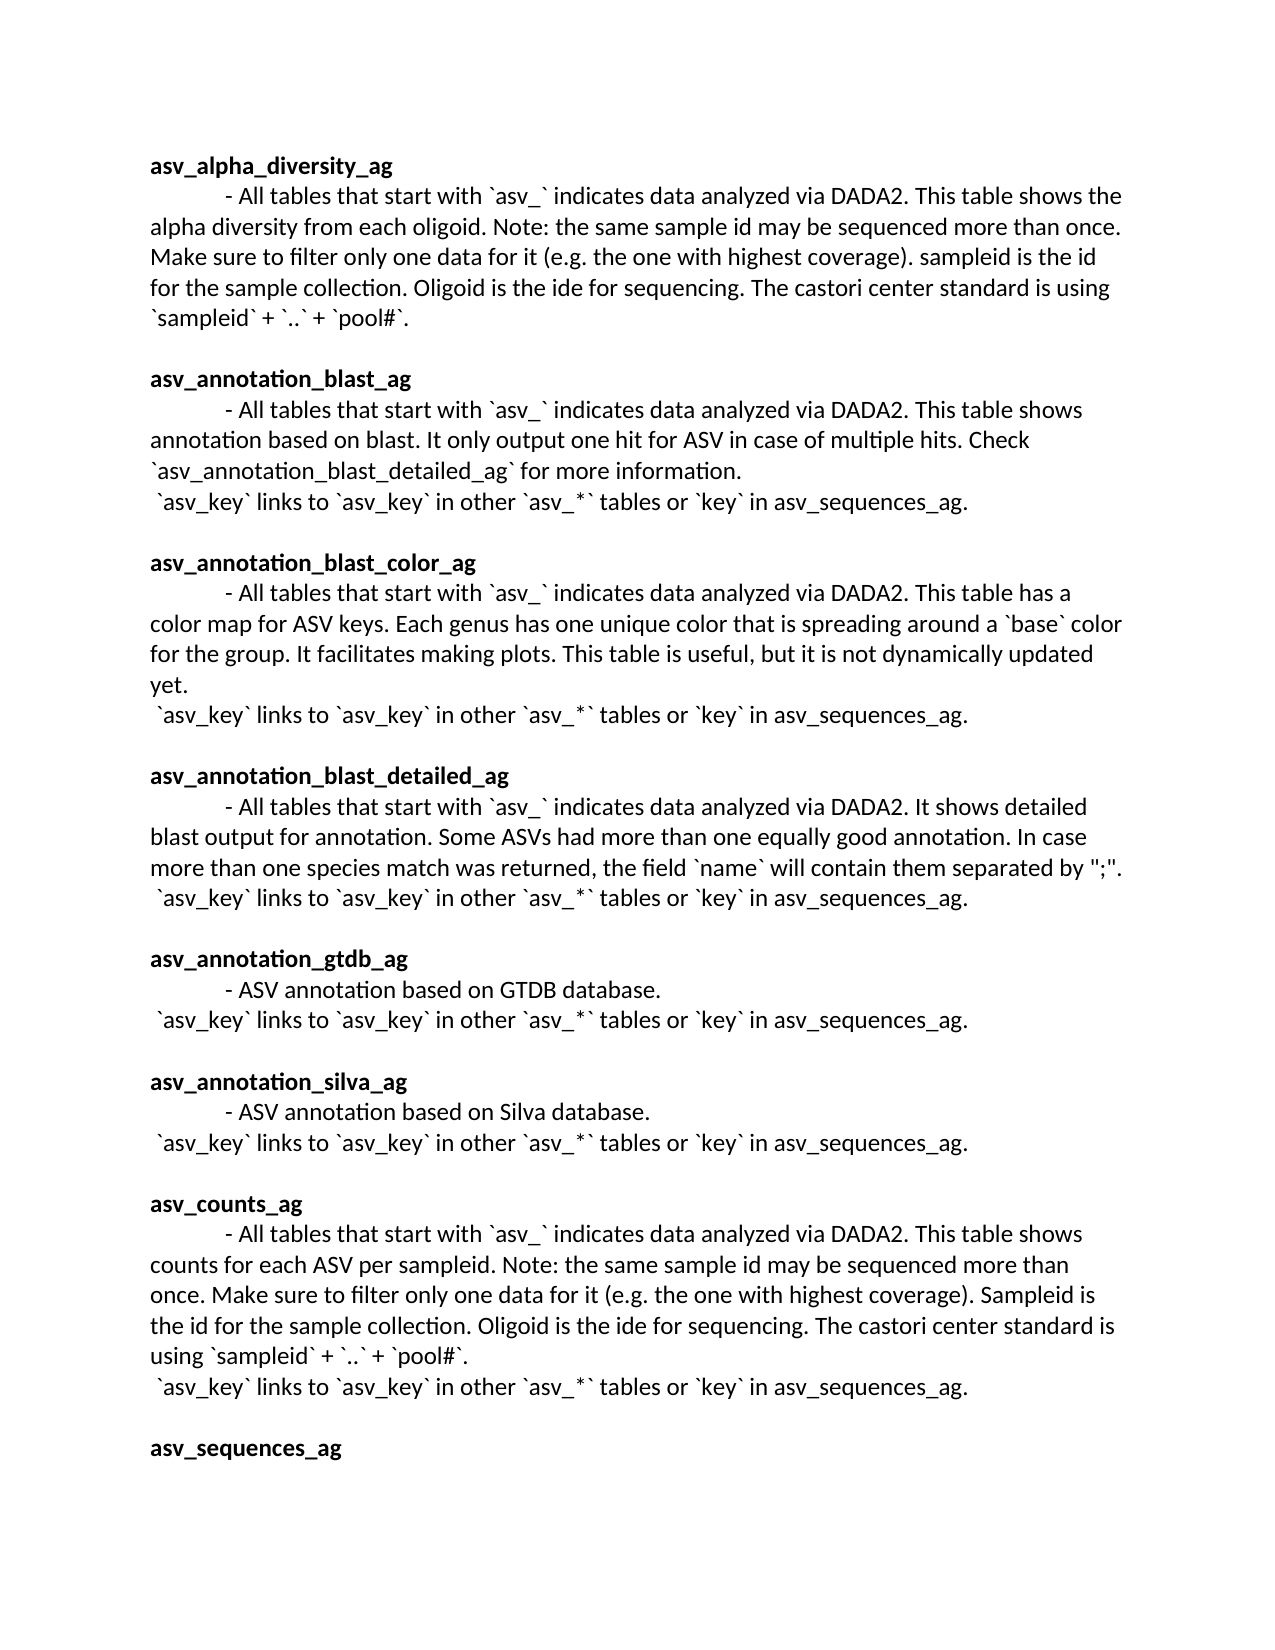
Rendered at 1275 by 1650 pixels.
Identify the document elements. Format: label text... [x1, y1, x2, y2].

text asv_annotation_blast_detailed_ag [150, 760, 1125, 791]
text - ASV annotation based on Silva database. [150, 1096, 1125, 1127]
text asv_sequences_ag [150, 1432, 1125, 1462]
text asv_alpha_diversity_ag [150, 150, 1125, 181]
text asv_annotation_gtdb_ag [150, 943, 1125, 974]
text `asv_key` links to `asv_key` in other `asv_*` tables or `key` in asv_sequences_ag. [150, 486, 1125, 516]
text `asv_key` links to `asv_key` in other `asv_*` tables or `key` in asv_sequences_ag. [150, 882, 1125, 913]
text asv_annotation_silva_ag [150, 1066, 1125, 1096]
text asv_annotation_blast_color_ag [150, 547, 1125, 577]
text asv_annotation_blast_ag [150, 364, 1125, 394]
text `asv_key` links to `asv_key` in other `asv_*` tables or `key` in asv_sequences_ag. [150, 1371, 1125, 1401]
text - ASV annotation based on GTDB database. [150, 974, 1125, 1004]
text - All tables that start with `asv_` indicates data analyzed via DADA2. This table shows the alpha diversity from each oligoid. Note: the same sample id may be sequenced more than once. Make sure to filter only one data for it (e.g. the one with highest coverage). sampleid is the id for the sample collection. Oligoid is the ide for sequencing. The castori center standard is using `sampleid` + `..` + `pool#`. [150, 181, 1125, 333]
text asv_counts_ag [150, 1188, 1125, 1218]
text - All tables that start with `asv_` indicates data analyzed via DADA2. This table shows counts for each ASV per sampleid. Note: the same sample id may be sequenced more than once. Make sure to filter only one data for it (e.g. the one with highest coverage). Sampleid is the id for the sample collection. Oligoid is the ide for sequencing. The castori center standard is using `sampleid` + `..` + `pool#`. [150, 1218, 1125, 1371]
text `asv_key` links to `asv_key` in other `asv_*` tables or `key` in asv_sequences_ag. [150, 1004, 1125, 1035]
text - All tables that start with `asv_` indicates data analyzed via DADA2. This table shows annotation based on blast. It only output one hit for ASV in case of multiple hits. Check `asv_annotation_blast_detailed_ag` for more information. [150, 394, 1125, 486]
text `asv_key` links to `asv_key` in other `asv_*` tables or `key` in asv_sequences_ag. [150, 699, 1125, 730]
text - All tables that start with `asv_` indicates data analyzed via DADA2. This table has a color map for ASV keys. Each genus has one unique color that is spreading around a `base` color for the group. It facilitates making plots. This table is useful, but it is not dynamically updated yet. [150, 577, 1125, 699]
text - All tables that start with `asv_` indicates data analyzed via DADA2. It shows detailed blast output for annotation. Some ASVs had more than one equally good annotation. In case more than one species match was returned, the field `name` will contain them separated by ";". [150, 791, 1125, 882]
text `asv_key` links to `asv_key` in other `asv_*` tables or `key` in asv_sequences_ag. [150, 1127, 1125, 1157]
